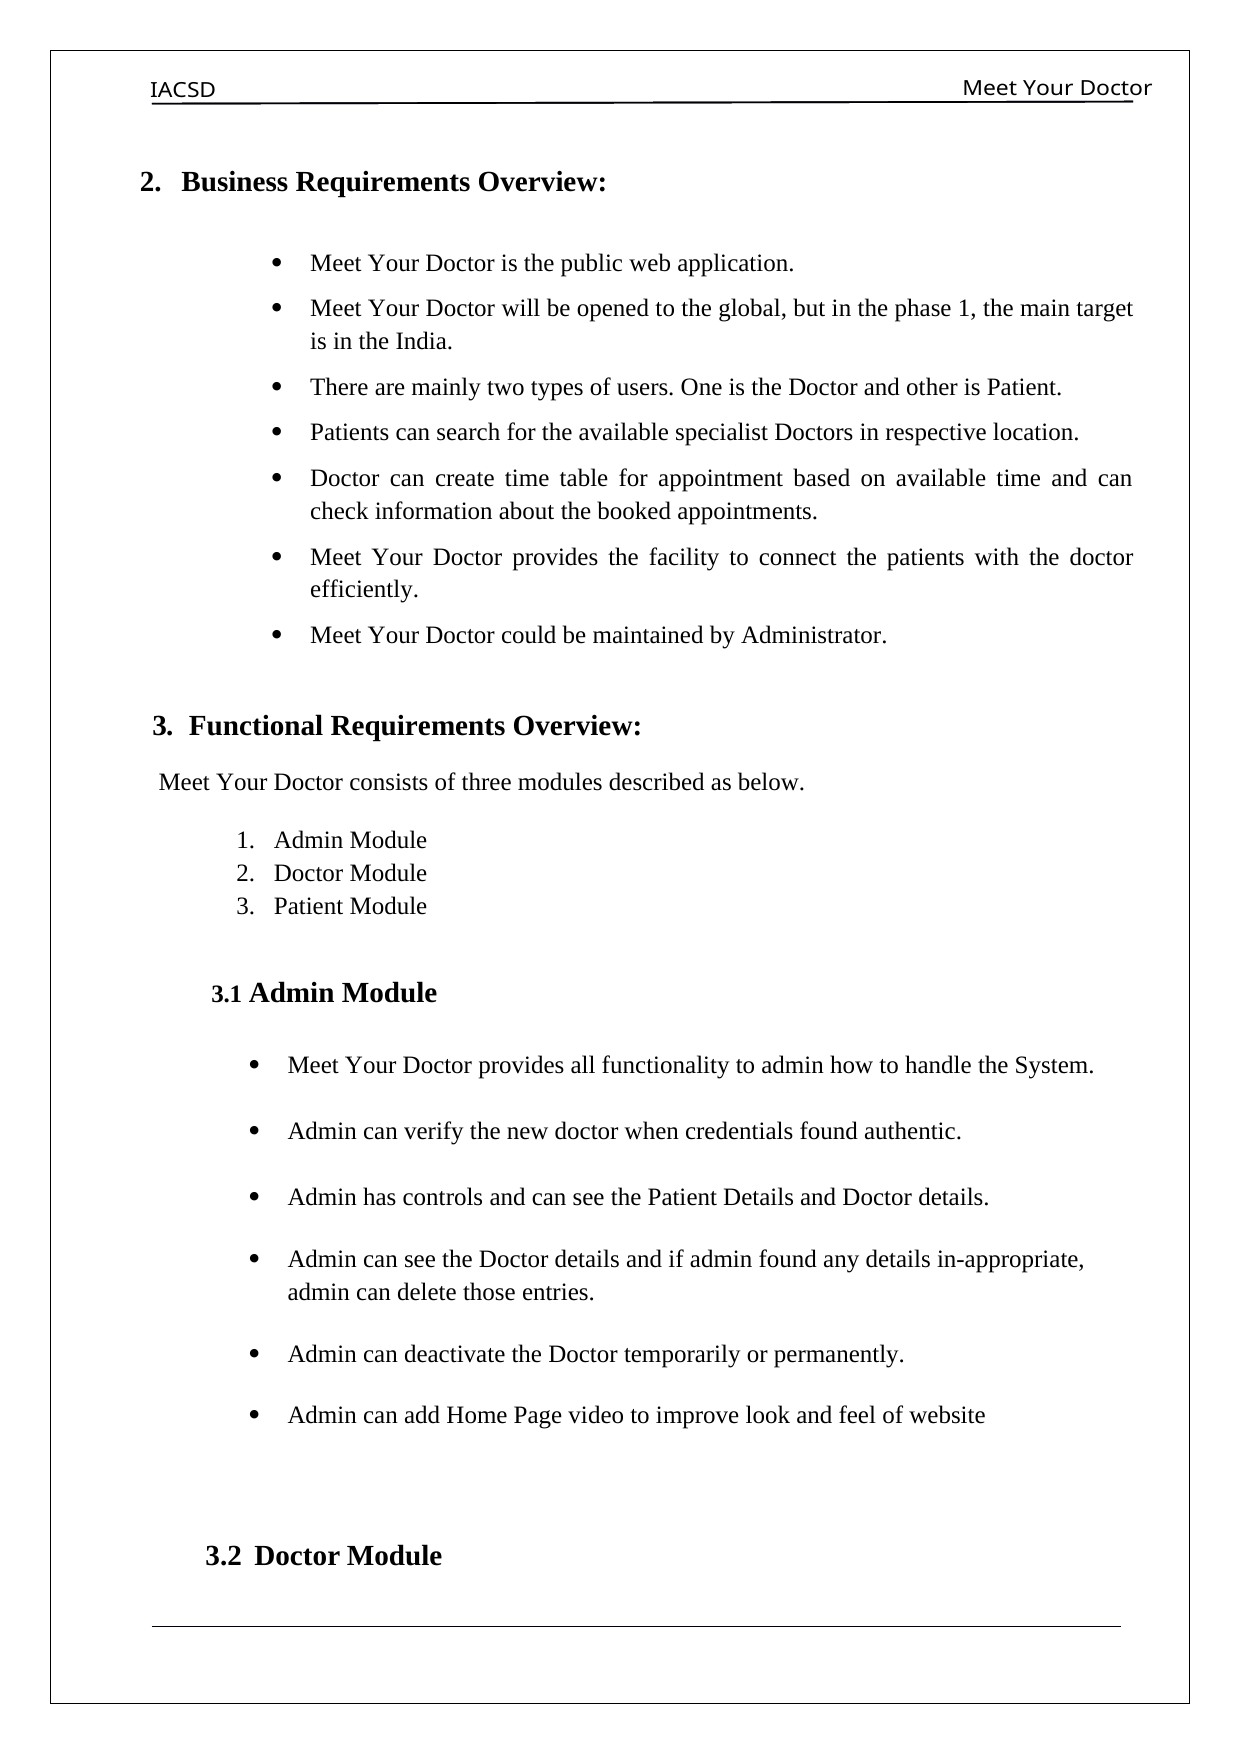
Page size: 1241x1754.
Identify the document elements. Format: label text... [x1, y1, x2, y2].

list Meet Your Doctor is the public web application. [272, 248, 1134, 277]
list Business Requirements Overview: [139, 164, 1134, 198]
list Meet Your Doctor will be opened to the global, but in the phase 1, the main target is in the India. [272, 293, 1134, 355]
list Patients can search for the available specialist Doctors in respective location. [272, 417, 1134, 446]
list Admin can add Home Page video to improve look and feel of website [250, 1401, 1134, 1429]
list Meet Your Doctor consists of three modules described as below. [152, 767, 1134, 796]
list Meet Your Doctor could be maintained by Administrator. [272, 620, 1134, 649]
list Patient Module [236, 891, 1134, 920]
list Doctor can create time table for appointment based on available time and can check information about the booked appointments. [272, 463, 1134, 525]
list Admin can deactivate the Doctor temporarily or permanently. [250, 1339, 1134, 1368]
list There are mainly two types of users. One is the Doctor and other is Patient. [272, 372, 1134, 401]
list Doctor Module [236, 858, 1134, 887]
list Admin can see the Doctor details and if admin found any details in-appropriate, admin can delete those entries. [250, 1244, 1134, 1306]
subtitle Doctor Module [205, 1538, 1134, 1571]
list Admin can verify the new doctor when credentials found authentic. [250, 1116, 1134, 1145]
subtitle Admin Module [211, 975, 1134, 1009]
list Admin has controls and can see the Patient Details and Doctor details. [250, 1182, 1134, 1211]
subtitle Functional Requirements Overview: [152, 708, 1134, 741]
list Meet Your Doctor provides the facility to connect the patients with the doctor efficiently. [272, 542, 1134, 603]
list Admin Module [236, 825, 1134, 854]
list Meet Your Doctor provides all functionality to admin how to handle the System. [250, 1050, 1134, 1079]
